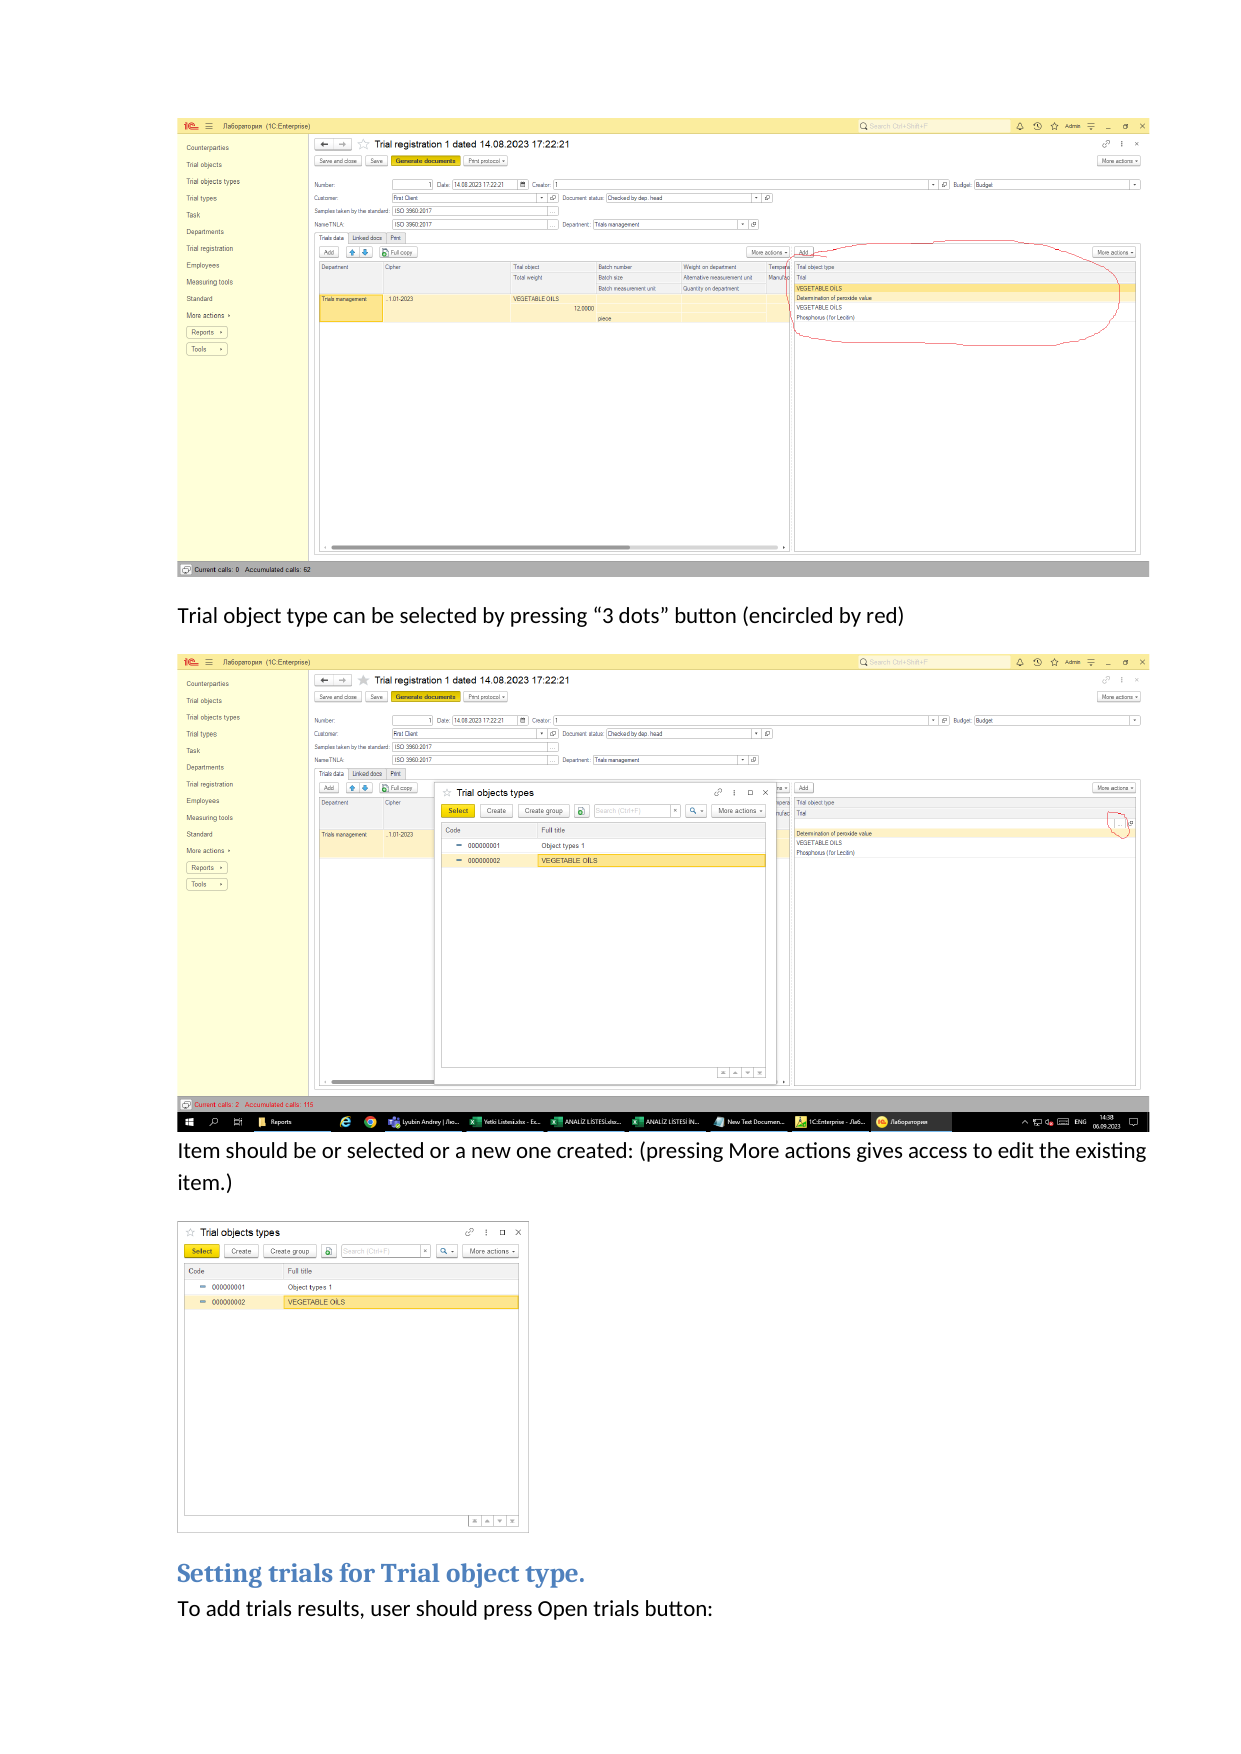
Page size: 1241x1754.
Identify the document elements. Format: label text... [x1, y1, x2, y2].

subtitle Setting trials for Trial object type. [177, 1558, 1152, 1589]
text Trial object type can be selected by pressing “3 dots” button (encircled by red) [177, 601, 1152, 629]
picture [177, 1221, 529, 1533]
text To add trials results, user should press Open trials button: [177, 1594, 1152, 1622]
picture [177, 654, 1150, 1132]
picture [177, 118, 1150, 577]
